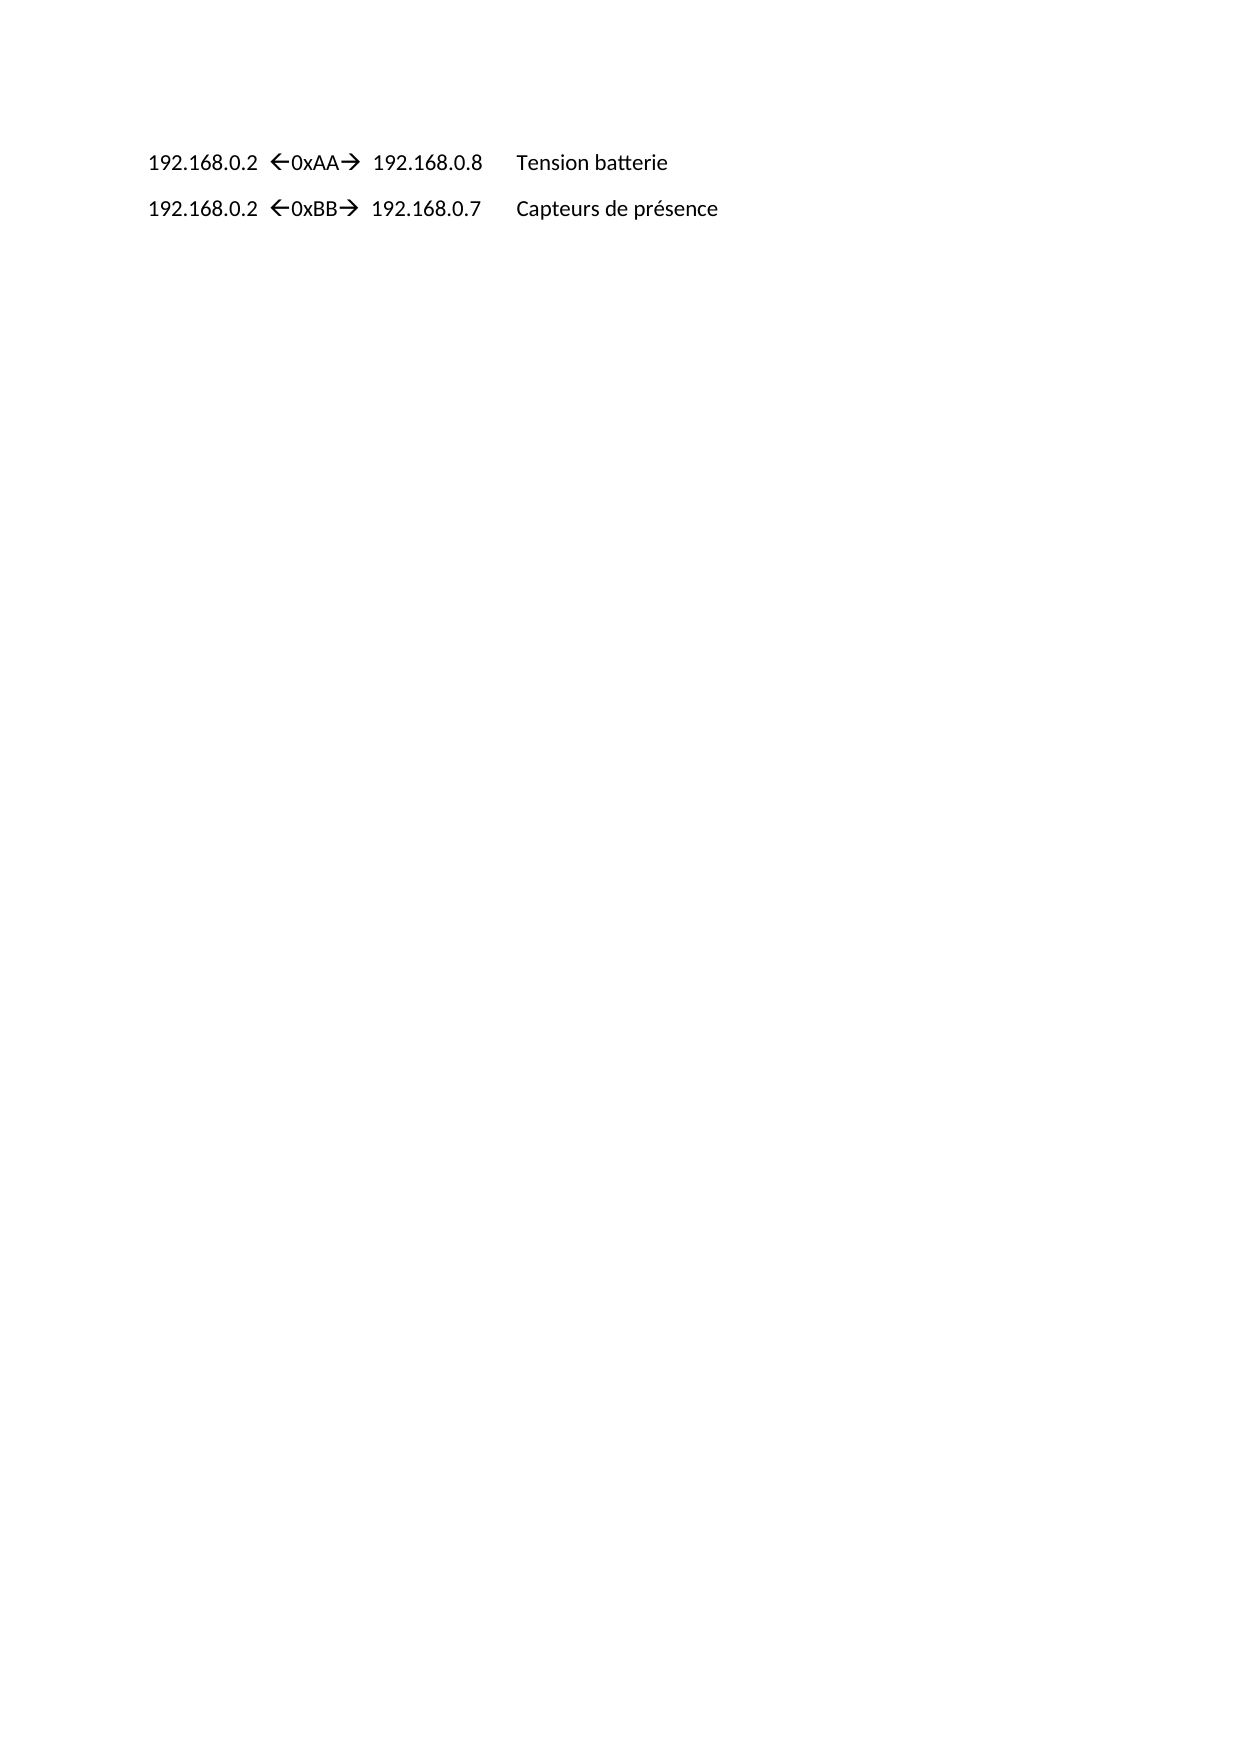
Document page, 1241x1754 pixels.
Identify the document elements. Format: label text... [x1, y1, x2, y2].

text 192.168.0.2 0xAA 192.168.0.8 Tension batterie [148, 148, 1093, 176]
text 192.168.0.2 0xBB 192.168.0.7 Capteurs de présence [148, 194, 1093, 222]
